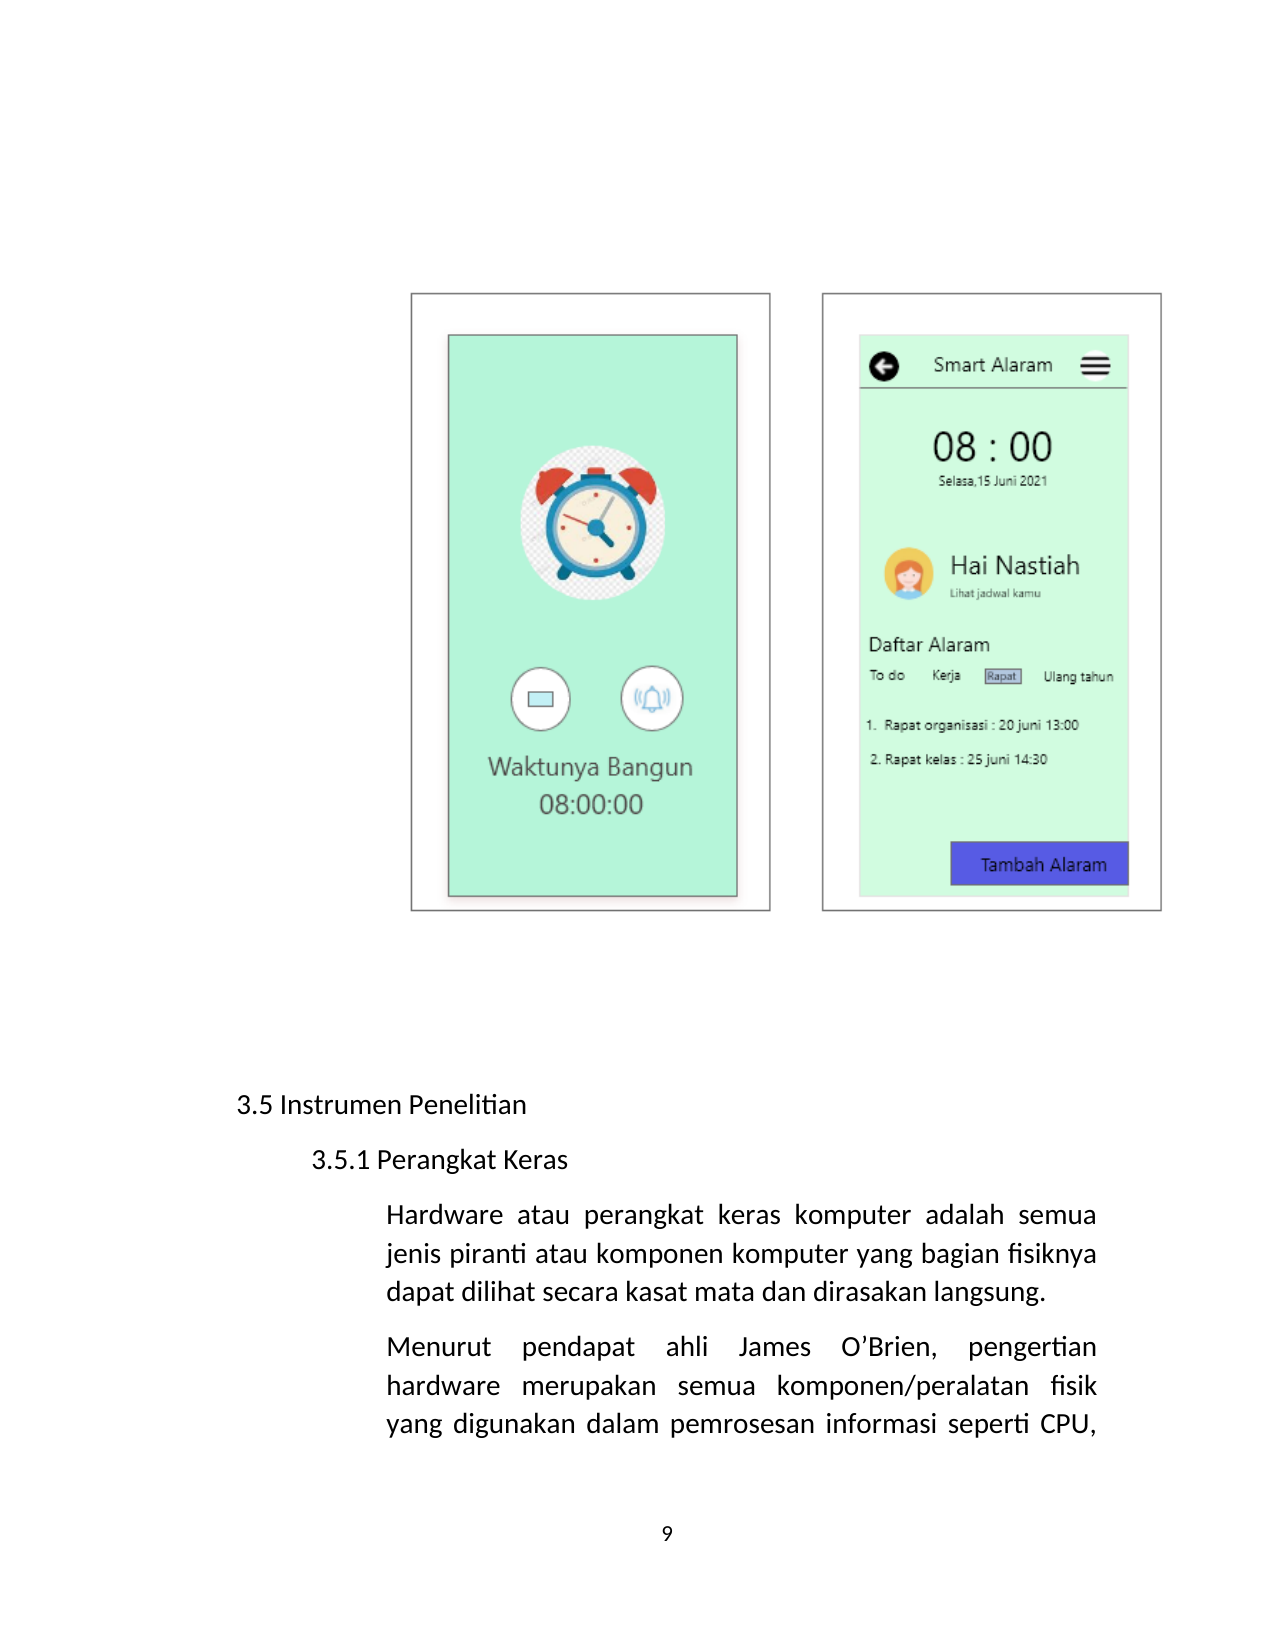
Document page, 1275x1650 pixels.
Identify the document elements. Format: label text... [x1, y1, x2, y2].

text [386, 1328, 1098, 1441]
text 3.5.1 Perangkat Keras [236, 1141, 1098, 1177]
text 3.5 Instrumen Penelitian [236, 1086, 1098, 1122]
text Hardware atau perangkat keras komputer adalah semua jenis piranti atau komponen komputer yang bagian fisiknya dapat dilihat secara kasat mata dan dirasakan langsung. [386, 1196, 1098, 1309]
picture [311, 236, 1252, 980]
